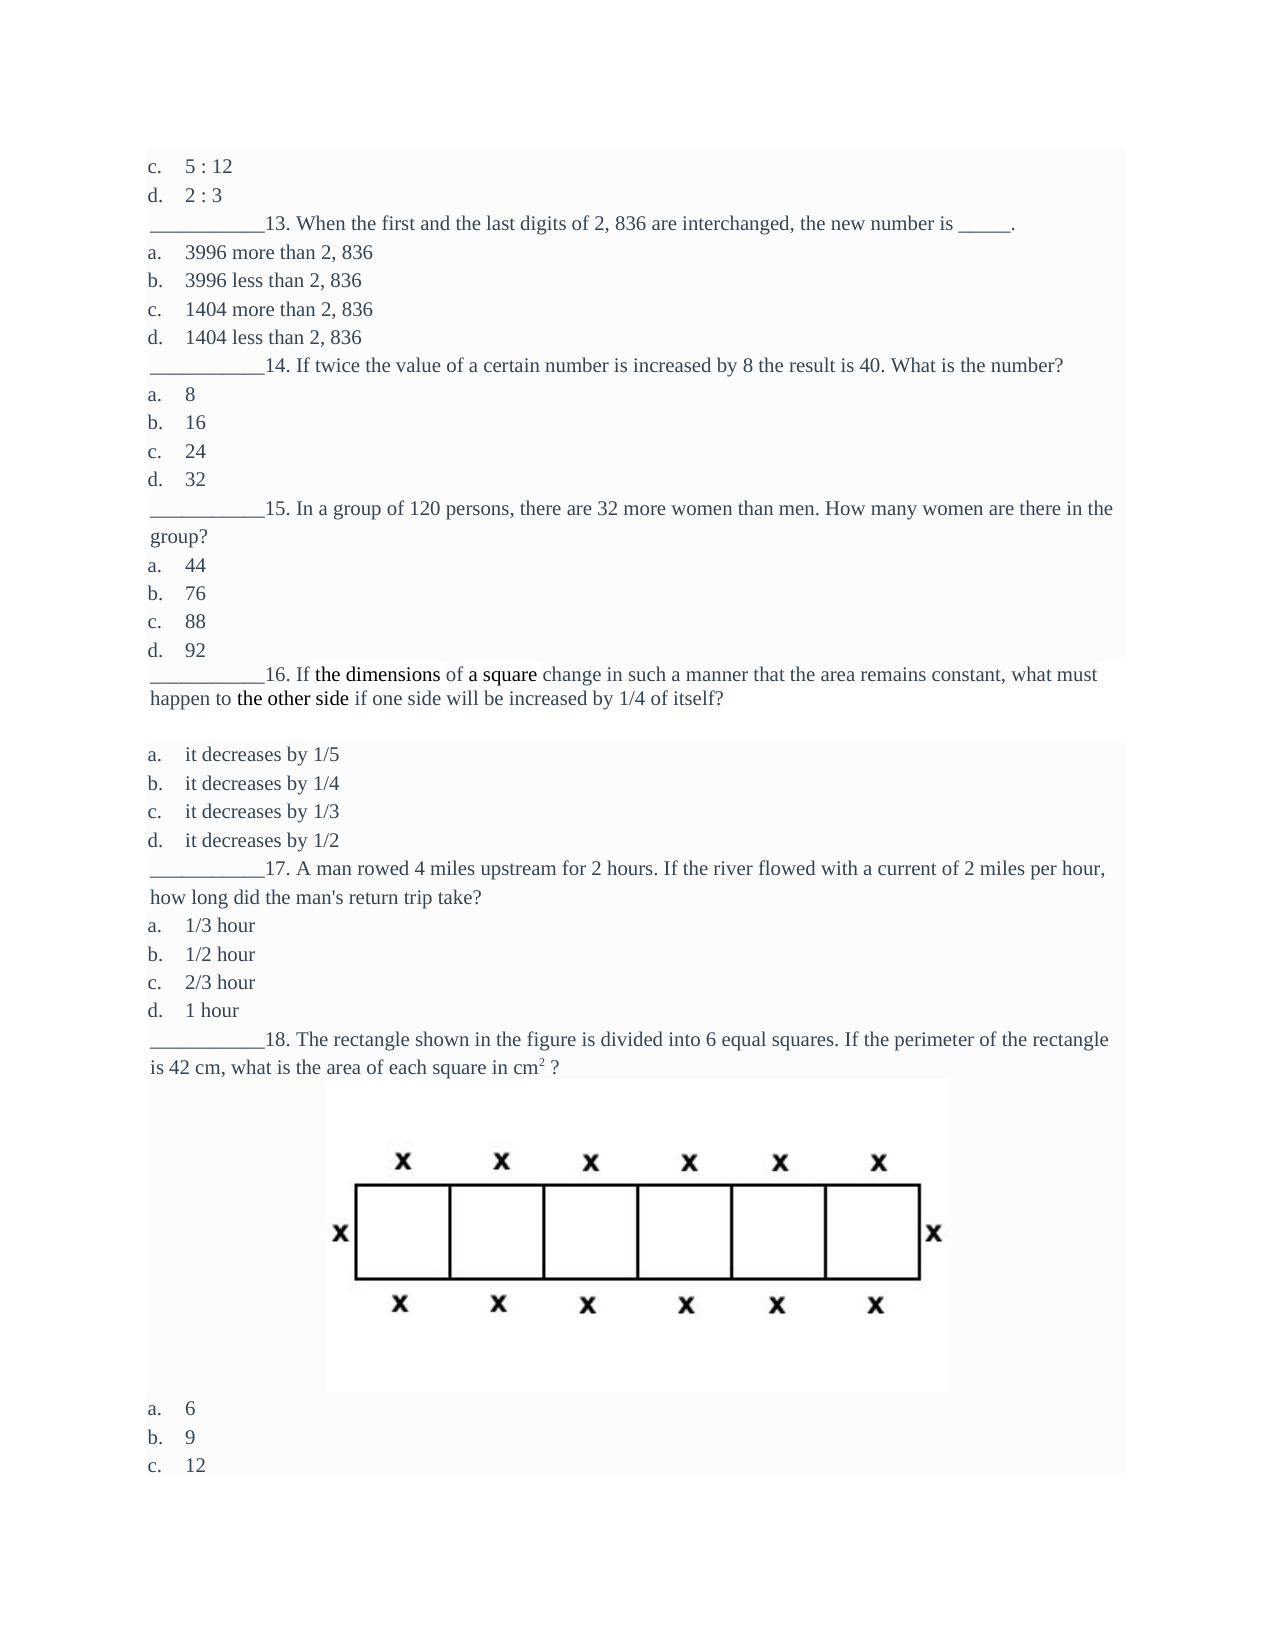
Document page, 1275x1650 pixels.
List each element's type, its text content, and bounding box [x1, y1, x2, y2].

list 1/3 hour [147, 909, 1125, 937]
list 5 : 12 [147, 150, 1125, 178]
list 44 [147, 548, 1125, 577]
list 88 [147, 605, 1125, 633]
list 92 [147, 633, 1125, 662]
text ___________16. If the dimensions of a square change in such a manner that the area remains constant, what must happen to the other side if one side will be increased by 1/4 of itself? [150, 662, 1125, 738]
list 8 [147, 377, 1125, 406]
list 76 [147, 577, 1125, 605]
list 1404 less than 2, 836 [147, 321, 1125, 349]
text ___________15. In a group of 120 persons, there are 32 more women than men. How many women are there in the group? [150, 491, 1125, 548]
list it decreases by 1/3 [147, 795, 1125, 823]
list 6 [147, 1392, 1125, 1420]
list 2/3 hour [147, 966, 1125, 994]
list 2 : 3 [147, 178, 1125, 207]
list 9 [147, 1420, 1125, 1449]
list 12 [147, 1449, 1125, 1477]
list 1404 more than 2, 836 [147, 292, 1125, 321]
text ___________18. The rectangle shown in the figure is divided into 6 equal squares. If the perimeter of the rectangle is 42 cm, what is the area of each square in cm2 ? [150, 1022, 1125, 1079]
list 32 [147, 463, 1125, 491]
list 3996 less than 2, 836 [147, 264, 1125, 292]
list 16 [147, 406, 1125, 434]
list 3996 more than 2, 836 [147, 235, 1125, 264]
list 1/2 hour [147, 937, 1125, 966]
list it decreases by 1/4 [147, 766, 1125, 795]
list 1 hour [147, 994, 1125, 1022]
text ___________17. A man rowed 4 miles upstream for 2 hours. If the river flowed with a current of 2 miles per hour, how long did the man's return trip take? [150, 852, 1125, 909]
list 24 [147, 434, 1125, 463]
text ___________14. If twice the value of a certain number is increased by 8 the result is 40. What is the number? [150, 349, 1125, 377]
picture [325, 1079, 951, 1392]
text ___________13. When the first and the last digits of 2, 836 are interchanged, the new number is _____. [150, 207, 1125, 235]
list it decreases by 1/2 [147, 823, 1125, 852]
list it decreases by 1/5 [147, 738, 1125, 766]
